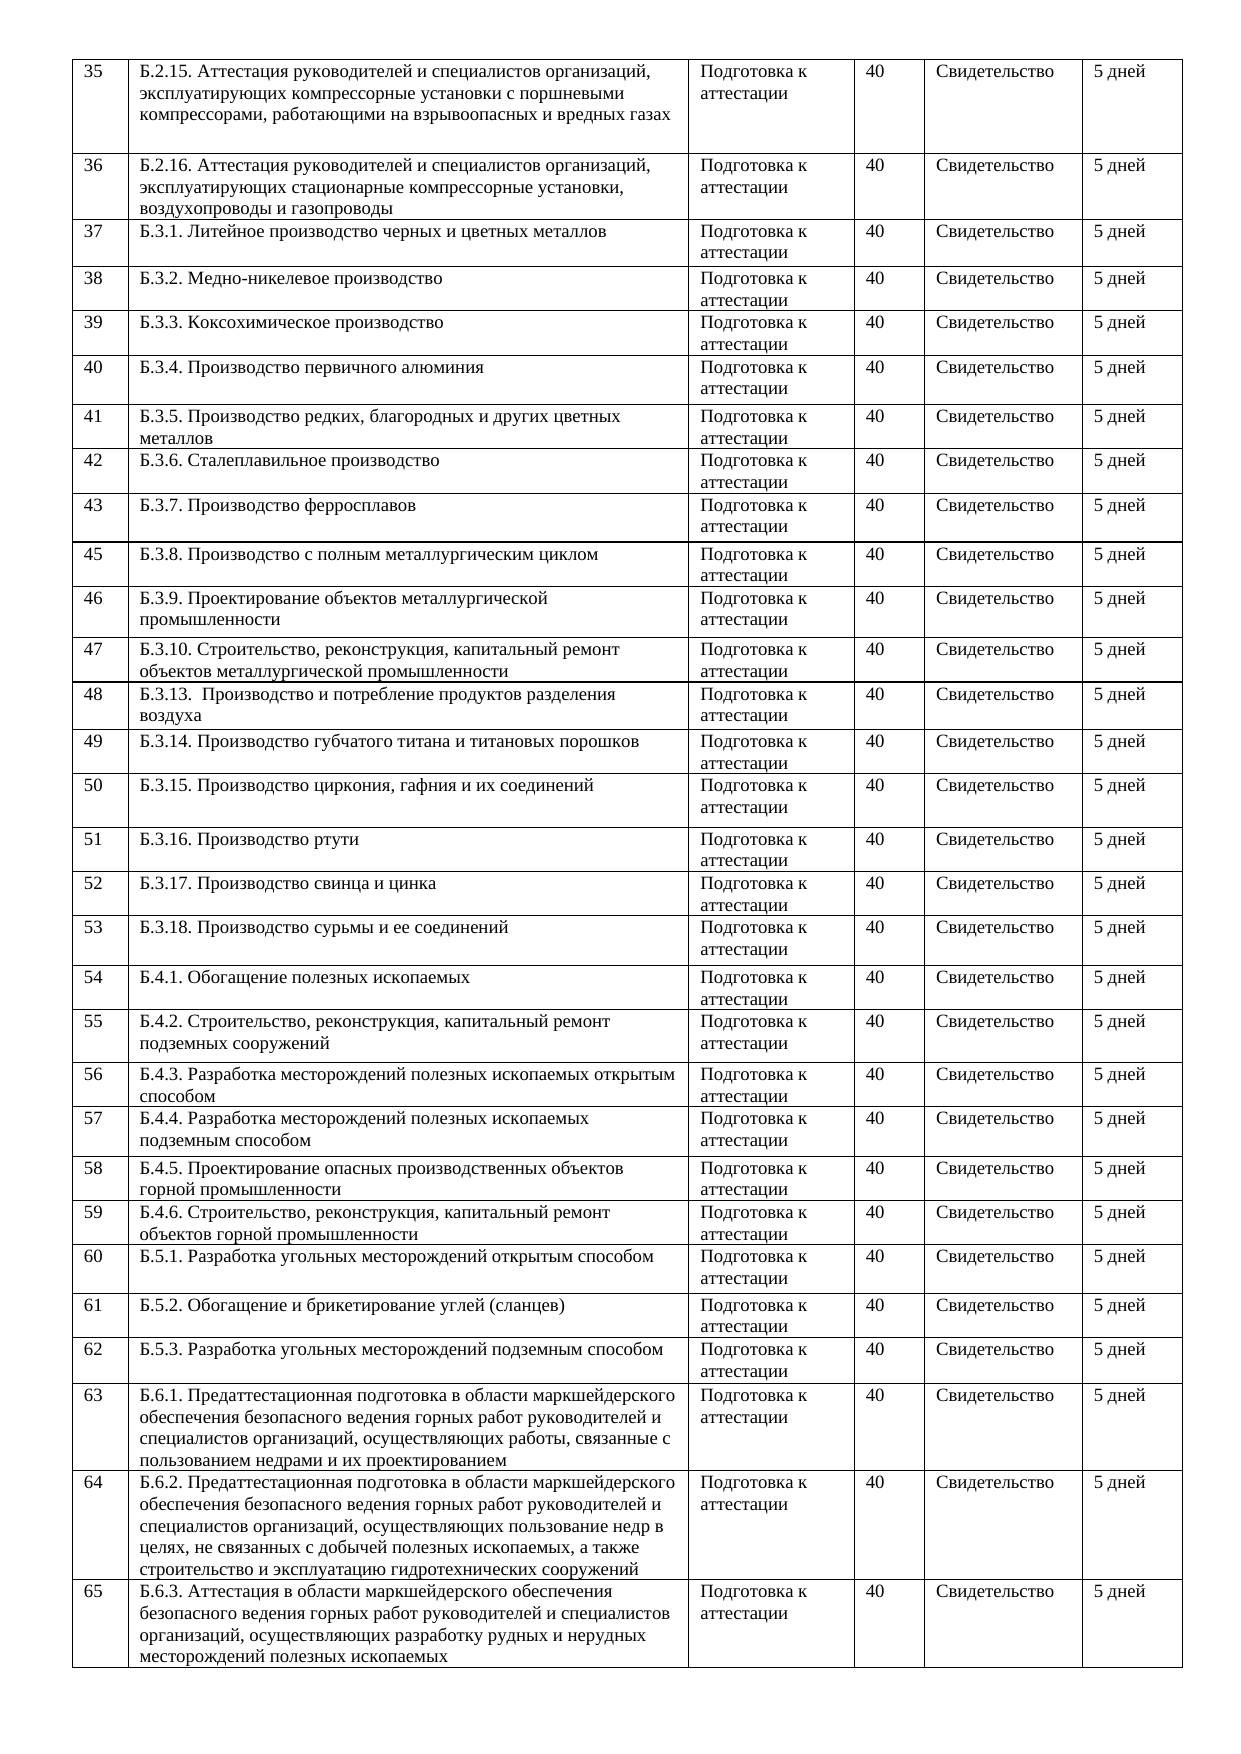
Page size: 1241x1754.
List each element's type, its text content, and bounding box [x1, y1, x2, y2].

table_cell 5 дней [1083, 1294, 1182, 1337]
table_cell Б.2.15. Аттестация руководителей и специалистов организаций, эксплуатирующих компрессорные установки с поршневыми компрессорами, работающими на взрывоопасных и вредных газах [129, 60, 688, 153]
table_cell Б.3.3. Коксохимическое производство [129, 311, 688, 354]
table_cell 51 [73, 828, 128, 871]
table_cell 5 дней [1083, 1107, 1182, 1156]
table_cell Свидетельство [925, 638, 1082, 681]
table_cell 40 [855, 1338, 924, 1383]
table_cell Б.3.14. Производство губчатого титана и титановых порошков [129, 730, 688, 773]
table_cell 47 [73, 638, 128, 681]
table_cell 37 [73, 220, 128, 266]
table_cell 40 [855, 872, 924, 915]
table_cell Свидетельство [925, 828, 1082, 871]
table_cell Подготовка к аттестации [689, 405, 854, 448]
table_cell 42 [73, 449, 128, 492]
table_cell Подготовка к аттестации [689, 1338, 854, 1383]
table_cell Б.4.4. Разработка месторождений полезных ископаемых подземным способом [129, 1107, 688, 1156]
table_cell 40 [855, 1107, 924, 1156]
table_cell Б.2.16. Аттестация руководителей и специалистов организаций, эксплуатирующих стационарные компрессорные установки, воздухопроводы и газопроводы [129, 154, 688, 219]
table_cell 35 [73, 60, 128, 153]
table_cell 40 [855, 1384, 924, 1470]
table_cell Подготовка к аттестации [689, 638, 854, 681]
table_cell Подготовка к аттестации [689, 220, 854, 266]
table_cell Б.3.1. Литейное производство черных и цветных металлов [129, 220, 688, 266]
table_cell 5 дней [1083, 1338, 1182, 1383]
table_cell Б.6.2. Предаттестационная подготовка в области маркшейдерского обеспечения безопасного ведения горных работ руководителей и специалистов организаций, осуществляющих пользование недр в целях, не связанных с добычей полезных ископаемых, а также строительство и эксплуатацию гидротехнических сооружений [129, 1471, 688, 1579]
table_cell 5 дней [1083, 154, 1182, 219]
table_cell 40 [855, 1157, 924, 1200]
table_cell 40 [855, 543, 924, 586]
table_cell 5 дней [1083, 916, 1182, 965]
table_cell Подготовка к аттестации [689, 1471, 854, 1579]
table_cell Б.5.3. Разработка угольных месторождений подземным способом [129, 1338, 688, 1383]
table_cell 5 дней [1083, 220, 1182, 266]
table_cell 40 [855, 60, 924, 153]
table_cell Подготовка к аттестации [689, 543, 854, 586]
table_cell 40 [855, 1580, 924, 1667]
table_cell Свидетельство [925, 154, 1082, 219]
table_cell 39 [73, 311, 128, 354]
table_cell 40 [855, 1245, 924, 1293]
table_cell 5 дней [1083, 267, 1182, 310]
table_cell Б.4.1. Обогащение полезных ископаемых [129, 966, 688, 1009]
table_cell Свидетельство [925, 1010, 1082, 1062]
table_cell 59 [73, 1201, 128, 1244]
table_cell Б.4.6. Строительство, реконструкция, капитальный ремонт объектов горной промышленности [129, 1201, 688, 1244]
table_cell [689, 1580, 854, 1667]
table_cell 41 [73, 405, 128, 448]
table_cell 56 [73, 1063, 128, 1106]
table_cell 46 [73, 587, 128, 637]
table_cell 5 дней [1083, 638, 1182, 681]
table_cell 40 [855, 683, 924, 729]
table_cell 38 [73, 267, 128, 310]
table_cell Подготовка к аттестации [689, 267, 854, 310]
table_cell 40 [855, 730, 924, 773]
table_cell 50 [73, 774, 128, 827]
table_cell Свидетельство [925, 543, 1082, 586]
table_cell Подготовка к аттестации [689, 1294, 854, 1337]
table_cell Свидетельство [925, 1063, 1082, 1106]
table_cell 62 [73, 1338, 128, 1383]
table_cell 40 [855, 966, 924, 1009]
table_cell 5 дней [1083, 730, 1182, 773]
table_cell Б.5.1. Разработка угольных месторождений открытым способом [129, 1245, 688, 1293]
table_cell 64 [73, 1471, 128, 1579]
table_cell Свидетельство [925, 60, 1082, 153]
table_cell Б.4.3. Разработка месторождений полезных ископаемых открытым способом [129, 1063, 688, 1106]
table_cell 5 дней [1083, 405, 1182, 448]
table_cell Б.3.5. Производство редких, благородных и других цветных металлов [129, 405, 688, 448]
table_cell Подготовка к аттестации [689, 1201, 854, 1244]
table_cell 40 [855, 494, 924, 541]
table_cell 40 [855, 587, 924, 637]
table_cell Свидетельство [925, 405, 1082, 448]
table_cell 40 [855, 1063, 924, 1106]
table_cell 63 [73, 1384, 128, 1470]
table_cell Свидетельство [925, 1107, 1082, 1156]
table_cell 55 [73, 1010, 128, 1062]
table_cell 40 [855, 774, 924, 827]
table_cell 52 [73, 872, 128, 915]
table_cell 5 дней [1083, 543, 1182, 586]
table_cell Подготовка к аттестации [689, 356, 854, 404]
table_cell Свидетельство [925, 1338, 1082, 1383]
table_cell Подготовка к аттестации [689, 1157, 854, 1200]
table_cell 5 дней [1083, 1010, 1182, 1062]
table_cell Б.3.18. Производство сурьмы и ее соединений [129, 916, 688, 965]
table_cell 48 [73, 683, 128, 729]
table_cell 54 [73, 966, 128, 1009]
table_cell Свидетельство [925, 1384, 1082, 1470]
table_cell Б.4.5. Проектирование опасных производственных объектов горной промышленности [129, 1157, 688, 1200]
table_cell 65 [73, 1580, 128, 1667]
table_cell 5 дней [1083, 966, 1182, 1009]
table_cell 5 дней [1083, 1245, 1182, 1293]
table_cell Свидетельство [925, 494, 1082, 541]
table_cell 5 дней [1083, 1471, 1182, 1579]
table_cell Свидетельство [925, 1294, 1082, 1337]
table_cell 5 дней [1083, 1063, 1182, 1106]
table_cell 5 дней [1083, 494, 1182, 541]
table_cell 5 дней [1083, 1157, 1182, 1200]
table_cell 40 [855, 1201, 924, 1244]
table_cell 40 [855, 1294, 924, 1337]
table_cell Подготовка к аттестации [689, 774, 854, 827]
table_cell Подготовка к аттестации [689, 587, 854, 637]
table_cell Подготовка к аттестации [689, 1107, 854, 1156]
table_cell Свидетельство [925, 311, 1082, 354]
table_cell Б.4.2. Строительство, реконструкция, капитальный ремонт подземных сооружений [129, 1010, 688, 1062]
table_cell 5 дней [1083, 872, 1182, 915]
table_cell Свидетельство [925, 683, 1082, 729]
table_cell 40 [855, 449, 924, 492]
table_cell 40 [855, 267, 924, 310]
table_cell 5 дней [1083, 60, 1182, 153]
table_cell Свидетельство [925, 356, 1082, 404]
table_cell 60 [73, 1245, 128, 1293]
table_cell 40 [855, 356, 924, 404]
table_cell 58 [73, 1157, 128, 1200]
table_cell Б.3.6. Сталеплавильное производство [129, 449, 688, 492]
table_cell 40 [855, 154, 924, 219]
table_cell Свидетельство [925, 449, 1082, 492]
table_cell Подготовка к аттестации [689, 1245, 854, 1293]
table_cell 5 дней [1083, 356, 1182, 404]
table_cell Б.6.1. Предаттестационная подготовка в области маркшейдерского обеспечения безопасного ведения горных работ руководителей и специалистов организаций, осуществляющих работы, связанные с пользованием недрами и их проектированием [129, 1384, 688, 1470]
table_cell 5 дней [1083, 683, 1182, 729]
table_cell Подготовка к аттестации [689, 872, 854, 915]
table_cell 5 дней [1083, 449, 1182, 492]
table_cell 57 [73, 1107, 128, 1156]
table_cell Свидетельство [925, 916, 1082, 965]
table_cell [689, 60, 854, 153]
table_cell Б.3.2. Медно-никелевое производство [129, 267, 688, 310]
table_cell 40 [855, 1010, 924, 1062]
table_cell Б.3.7. Производство ферросплавов [129, 494, 688, 541]
table_cell Б.6.3. Аттестация в области маркшейдерского обеспечения безопасного ведения горных работ руководителей и специалистов организаций, осуществляющих разработку рудных и нерудных месторождений полезных ископаемых [129, 1580, 688, 1667]
table_cell Свидетельство [925, 966, 1082, 1009]
table_cell 40 [855, 311, 924, 354]
table_cell Подготовка к аттестации [689, 311, 854, 354]
table_cell Свидетельство [925, 730, 1082, 773]
table_cell Б.5.2. Обогащение и брикетирование углей (сланцев) [129, 1294, 688, 1337]
table_cell Свидетельство [925, 1245, 1082, 1293]
table_cell Б.3.13. Производство и потребление продуктов разделения воздуха [129, 683, 688, 729]
table_cell Б.3.8. Производство с полным металлургическим циклом [129, 543, 688, 586]
table_cell Свидетельство [925, 872, 1082, 915]
table_cell Подготовка к аттестации [689, 916, 854, 965]
table_cell 5 дней [1083, 1384, 1182, 1470]
table_cell Свидетельство [925, 774, 1082, 827]
table_cell 45 [73, 543, 128, 586]
table_cell 5 дней [1083, 1201, 1182, 1244]
table_cell Подготовка к аттестации [689, 1063, 854, 1106]
table_cell Б.3.9. Проектирование объектов металлургической промышленности [129, 587, 688, 637]
table_cell Свидетельство [925, 1580, 1082, 1667]
table_cell Б.3.4. Производство первичного алюминия [129, 356, 688, 404]
table_cell 43 [73, 494, 128, 541]
table_cell 5 дней [1083, 828, 1182, 871]
table_cell Б.3.16. Производство ртути [129, 828, 688, 871]
table_cell 40 [855, 220, 924, 266]
table_cell Подготовка к аттестации [689, 449, 854, 492]
table_cell Свидетельство [925, 267, 1082, 310]
table_cell 5 дней [1083, 311, 1182, 354]
table_cell Подготовка к аттестации [689, 1384, 854, 1470]
table_cell Свидетельство [925, 220, 1082, 266]
table_cell 40 [855, 638, 924, 681]
table_cell 61 [73, 1294, 128, 1337]
table_cell Подготовка к аттестации [689, 1010, 854, 1062]
table_cell 49 [73, 730, 128, 773]
table_cell Свидетельство [925, 1201, 1082, 1244]
table_cell Подготовка к аттестации [689, 966, 854, 1009]
table_cell Б.3.10. Строительство, реконструкция, капитальный ремонт объектов металлургической промышленности [129, 638, 688, 681]
table_cell 40 [855, 828, 924, 871]
table_cell 40 [855, 1471, 924, 1579]
table_cell 5 дней [1083, 774, 1182, 827]
table_cell Подготовка к аттестации [689, 494, 854, 541]
table_cell 5 дней [1083, 587, 1182, 637]
table_cell Подготовка к аттестации [689, 730, 854, 773]
table_cell 5 дней [1083, 1580, 1182, 1667]
table_cell 40 [855, 405, 924, 448]
table_cell 40 [855, 916, 924, 965]
table_cell 53 [73, 916, 128, 965]
table_cell 40 [73, 356, 128, 404]
table_cell Б.3.15. Производство циркония, гафния и их соединений [129, 774, 688, 827]
table_cell 36 [73, 154, 128, 219]
table_cell Подготовка к аттестации [689, 154, 854, 219]
table_cell Свидетельство [925, 587, 1082, 637]
table_cell Подготовка к аттестации [689, 828, 854, 871]
table_cell Б.3.17. Производство свинца и цинка [129, 872, 688, 915]
table_cell Свидетельство [925, 1157, 1082, 1200]
table_cell Подготовка к аттестации [689, 683, 854, 729]
table_cell Свидетельство [925, 1471, 1082, 1579]
